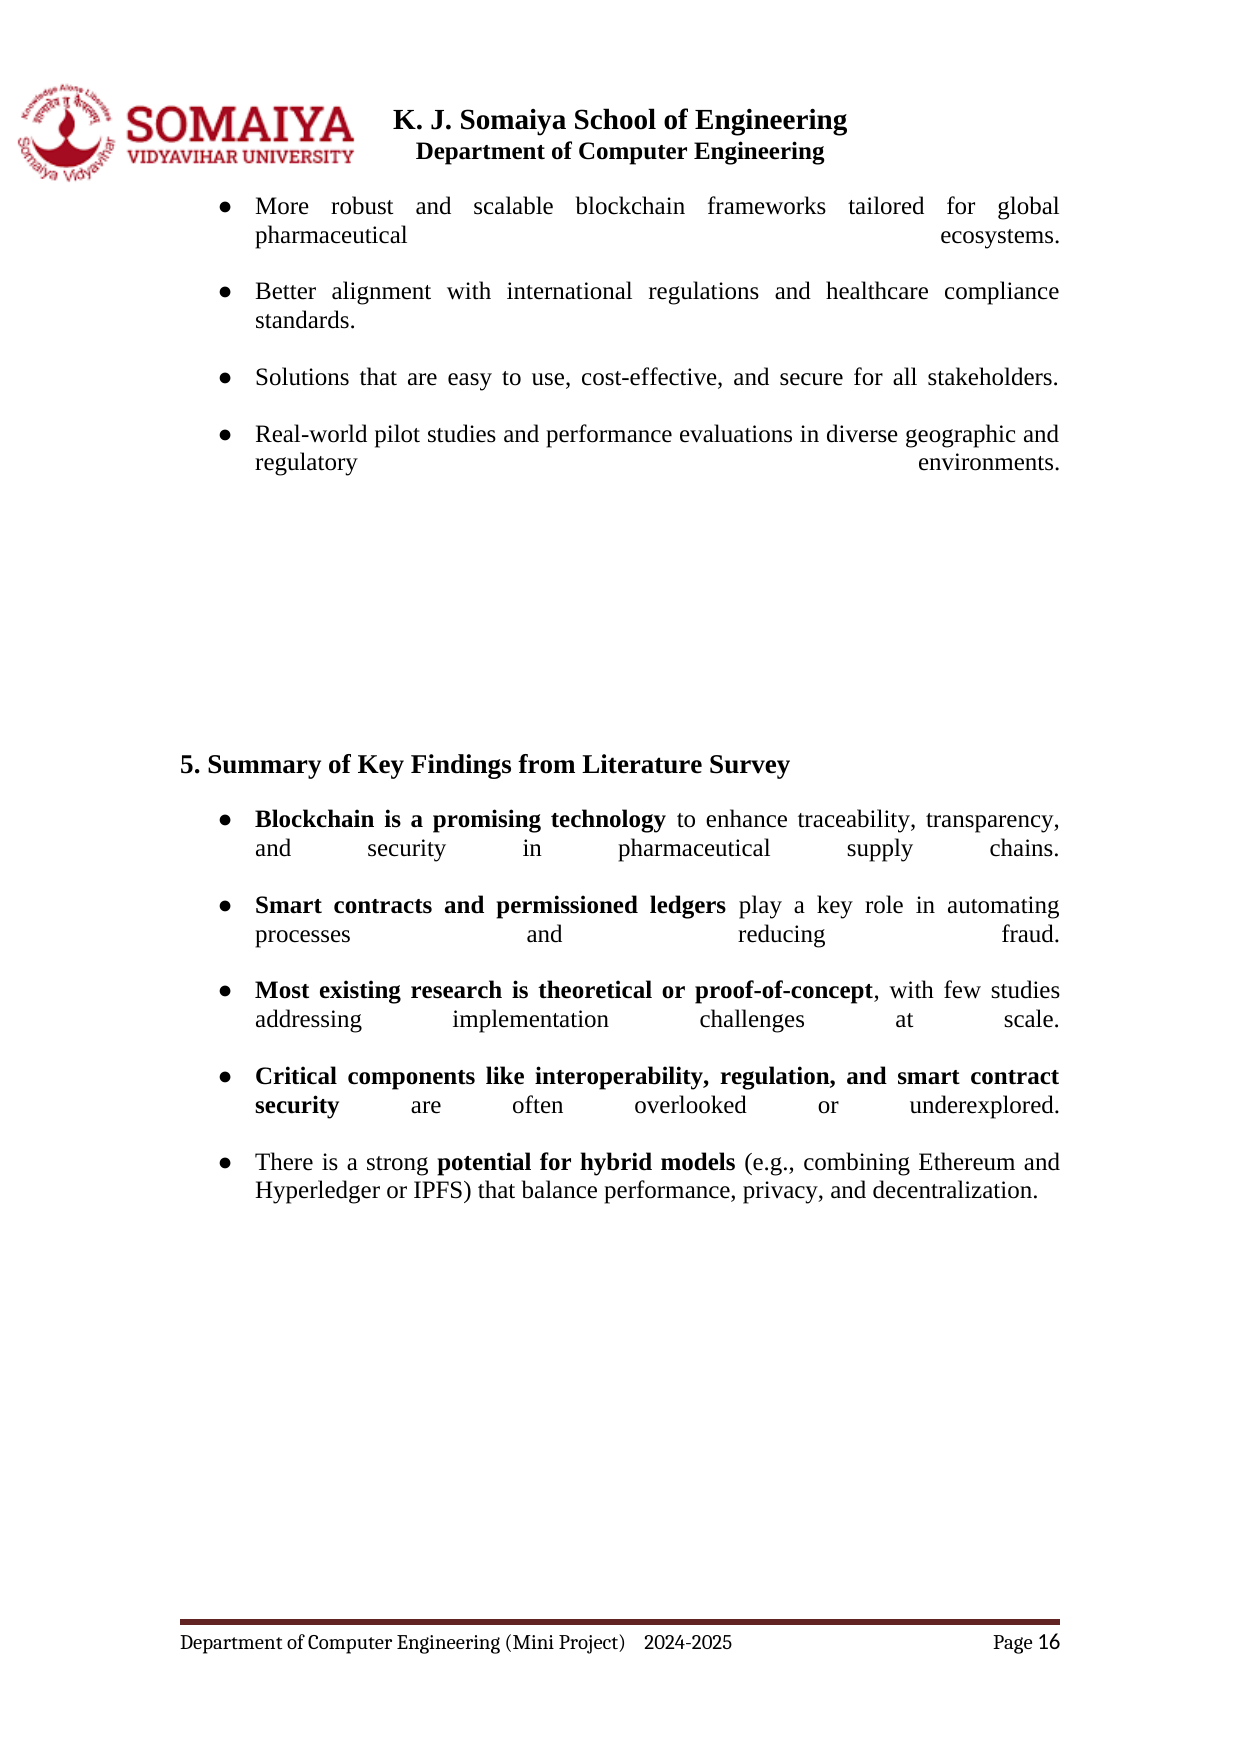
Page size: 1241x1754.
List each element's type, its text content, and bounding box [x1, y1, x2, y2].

list Blockchain is a promising technology to enhance traceability, transparency, and security in pharmaceutical supply chains. [217, 804, 1060, 890]
picture [9, 79, 362, 200]
list Most existing research is theoretical or proof-of-concept, with few studies addressing implementation challenges at scale. [217, 976, 1060, 1061]
list There is a strong potential for hybrid models (e.g., combining Ethereum and Hyperledger or IPFS) that balance performance, privacy, and decentralization. [217, 1147, 1060, 1204]
list Solutions that are easy to use, cost-effective, and secure for all stakeholders. [217, 362, 1060, 419]
list More robust and scalable blockchain frameworks tailored for global pharmaceutical ecosystems. [217, 191, 1060, 276]
list Critical components like interoperability, regulation, and smart contract security are often overlooked or underexplored. [217, 1061, 1060, 1147]
subtitle 5. Summary of Key Findings from Literature Survey [180, 748, 1060, 779]
list Smart contracts and permissioned ledgers play a key role in automating processes and reducing fraud. [217, 890, 1060, 976]
list Better alignment with international regulations and healthcare compliance standards. [217, 276, 1060, 362]
list Real-world pilot studies and performance evaluations in diverse geographic and regulatory environments. [217, 419, 1060, 504]
